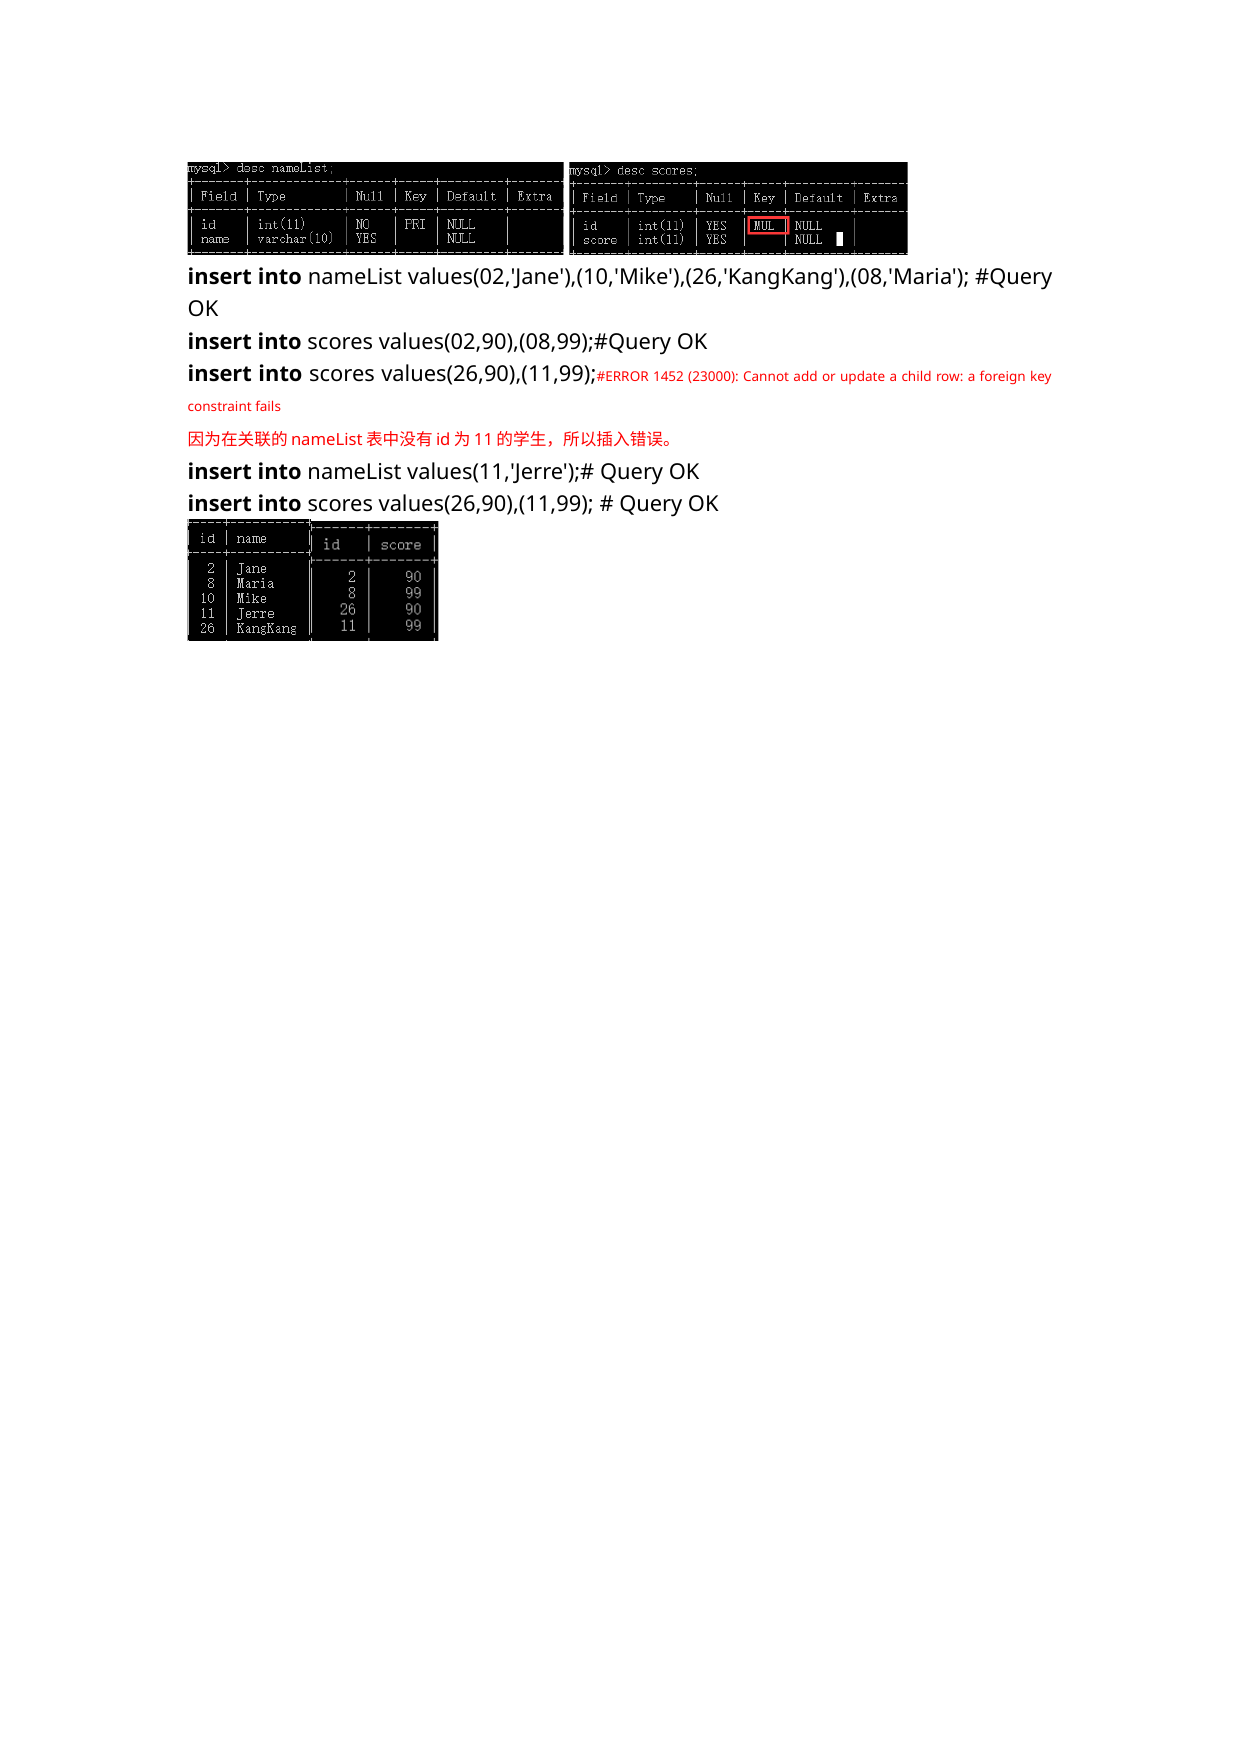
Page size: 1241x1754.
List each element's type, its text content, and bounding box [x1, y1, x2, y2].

picture [187, 519, 439, 641]
text insert into nameList values(02,'Jane'),(10,'Mike'),(26,'KangKang'),(08,'Maria'); #Query OK [187, 259, 1053, 324]
text 因为在关联的nameList表中没有id为11的学生，所以插入错误。 [187, 422, 1053, 454]
text insert into scores values(02,90),(08,99);#Query OK [187, 324, 1053, 357]
picture [569, 162, 908, 255]
text insert into scores values(26,90),(11,99);#ERROR 1452 (23000): Cannot add or update a child row: a foreign key constraint fails [187, 357, 1053, 422]
text insert into scores values(26,90),(11,99); # Query OK [187, 487, 1053, 519]
text insert into nameList values(11,'Jerre');# Query OK [187, 454, 1053, 487]
picture [187, 162, 564, 255]
